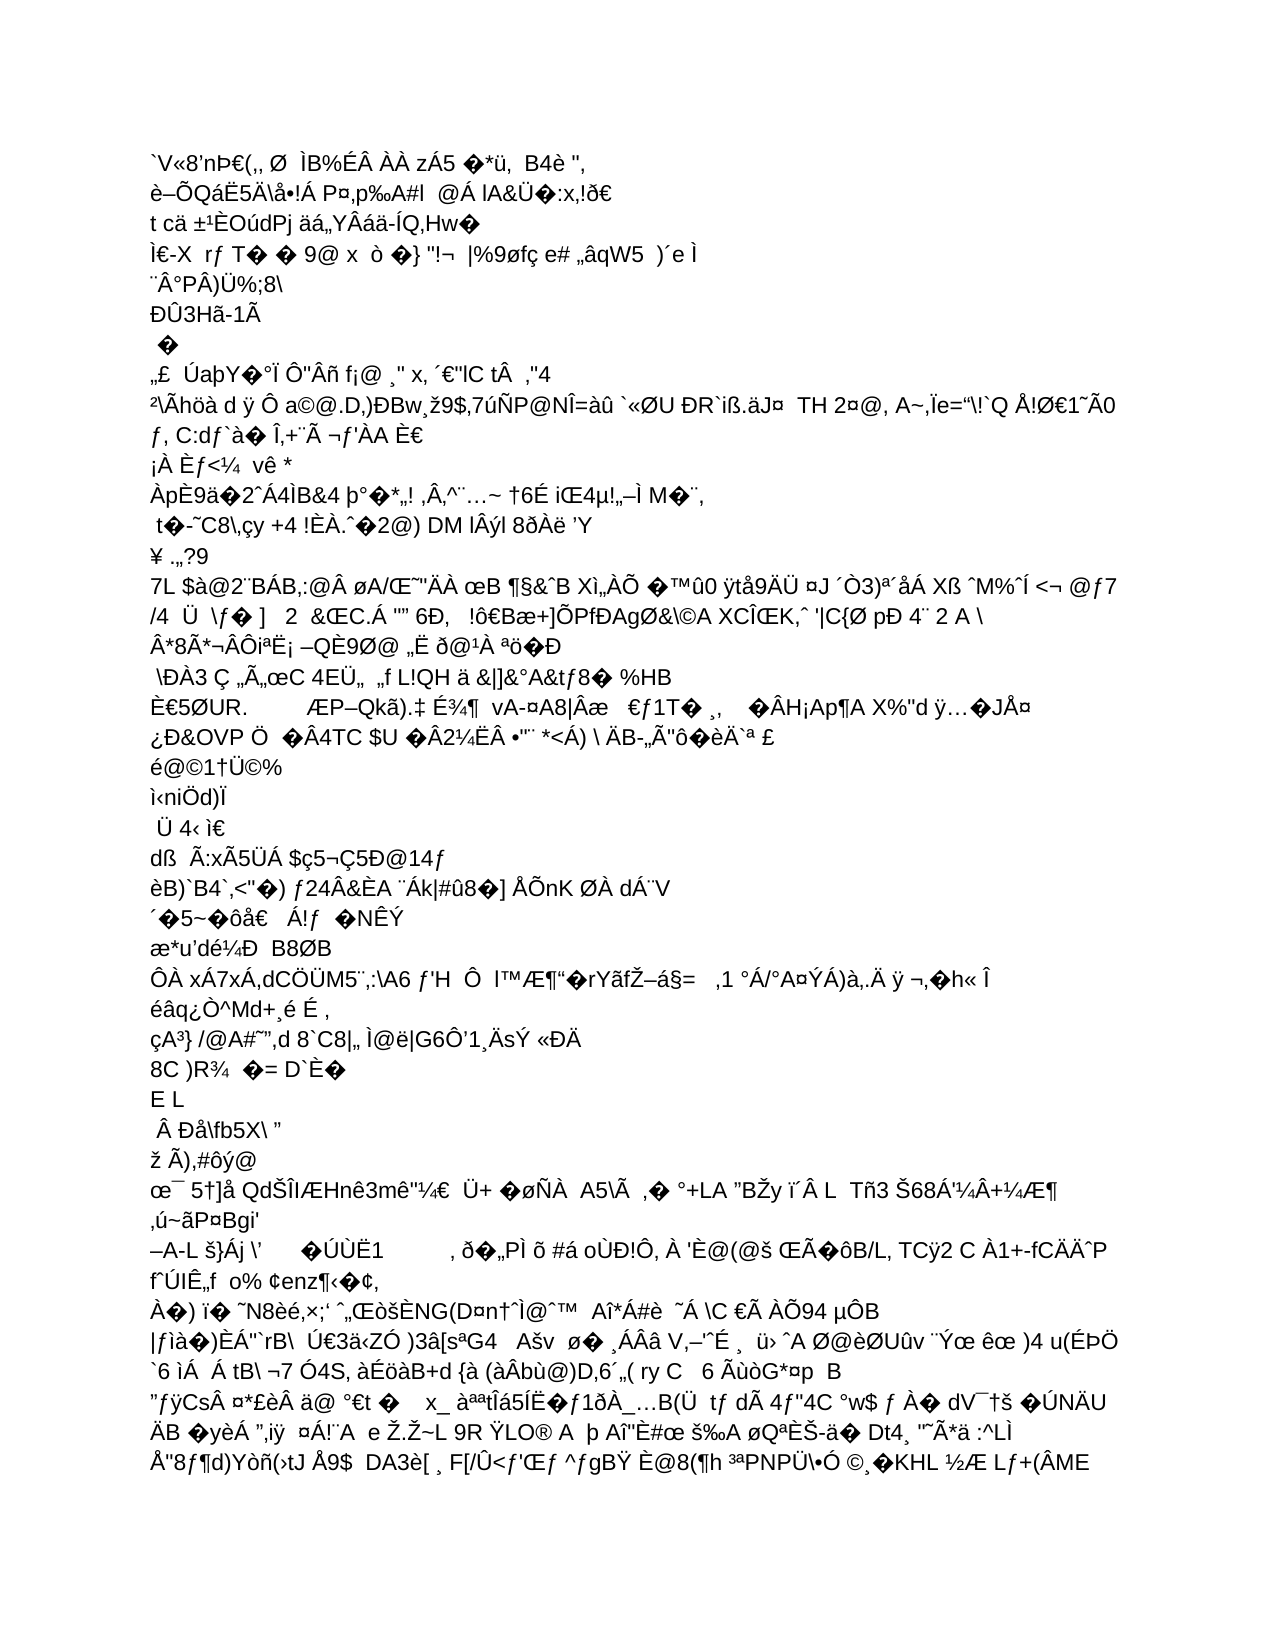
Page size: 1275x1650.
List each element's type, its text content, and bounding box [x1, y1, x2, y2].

text „£ ÚaþY�°Ï Ô"Âñ f¡@ ¸" x‚ ´€"lC tÂ ‚"4 ²\Ãhöà d ÿ Ô a©@.D‚)ÐBw¸ž9$‚7úÑP@NÎ=àû `«ØU ÐR`iß.äJ¤ TH 2¤@, A~,Ïe=“\!`Q Å!Ø€1˜Ã0 ƒ, C:dƒ`à� Î‚+¨Ã ¬ƒ'ÀA È€ [150, 361, 1125, 448]
text è–ÕQáË5Ä\å•!Á P¤‚p‰A#l @Á lA&Ü�:x‚!ð€ [150, 180, 1125, 207]
text ÀpÈ9ä�2ˆÁ4ÌB&4 þ°�*„! ,Â‚^¨…~ †6É iŒ4µ!„–Ì M�¨, [150, 482, 1125, 509]
text E L [150, 1086, 1125, 1113]
text t cä ±¹ÈOúdPj äá„YÂáä-ÍQ‚Hw� [150, 210, 1125, 237]
text ì‹niÖd)Ï [150, 784, 1125, 811]
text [150, 1388, 1125, 1475]
text ¥ .„?9 [150, 543, 1125, 569]
text œ¯ 5†]å QdŠÎIÆHnê3mê"¼€ Ü+ �øÑÀ A5\Ã ‚� °+LA ”BŽy ï´Â L Tñ3 Š68Á'¼Â+¼Æ¶ ‚ú~ãP¤Bgi' –A-L š}Áj \’ �ÚÙË1 ‚ ð�„PÌ õ #á oÙÐ!Ô‚ À 'È@(@š ŒÃ�ôB/L‚ TCÿ2 C À1+-fCÄÄˆP fˆÚIÊ„f o% ¢enz¶‹�¢‚ [150, 1177, 1125, 1294]
text \ÐÀ3 Ç „Ã„œC 4­EÜ„ „f L!QH ä &|]&°A&tƒ8� %HB È€5ØUR. ÆP–Qkã).‡ É¾¶ vA-¤A8|Âæ €ƒ1T� ¸‚ �ÂH¡Ap¶A X%"d ÿ…�JÅ¤ ¿Ð&OVP Ö �Â4TC $U �Â2¼ËÂ •"¨ *<Á) \ ÄB-„Ã"ô�èÄ`ª £ [150, 663, 1125, 750]
text ÔÀ xÁ7xÁ,dCÖÜM5¨‚:\A6 ƒ'H Ô l™Æ¶“�rYãfŽ–á§= ,1 °Á/°A¤ÝÁ)à‚.Ä ÿ ¬‚�h« Î éâq¿Ò^Md+¸é É ‚ [150, 966, 1125, 1022]
text ž Ã),#ôý@ [150, 1147, 1125, 1173]
text À�) ï� ˜N8èé‚×;‘ ˆ„ŒòšÈNG(D¤n†ˆÌ@ˆ™ Aî*Á#è ˜Á \C €Ã ÀÕ94 µÔB [150, 1298, 1125, 1324]
text Ü 4‹ ì€ [150, 814, 1125, 841]
text dß Ã:xÃ5ÜÁ $ç5¬Ç5Ð@14ƒ [150, 845, 1125, 871]
text çA³} /@A#˜”,d 8`C8|„ Ì@ë|G6Ô’1¸ÄsÝ «ÐÄ [150, 1026, 1125, 1052]
text � [150, 331, 1125, 358]
text 7L $à@2¨BÁB‚:@Â øA/Œ˜"ÄÀ œB ¶§&ˆB Xì„ÀÕ �™û0 ÿt­å9ÄÜ ¤J ´Ò3)ª´åÁ Xß ˆM%ˆÍ <¬ @ƒ7 /4 Ü \ƒ� ] 2 &ŒC.Á "” 6Ð‚ !ô€Bæ+]ÕPfÐAgØ&\©A XCÎŒK,ˆ '|C{Ø pÐ 4¨ 2 A \Â*8Ã*¬ÂÔiªË¡ –QÈ9Ø@ „Ë ð@¹À ªö�Ð [150, 573, 1125, 660]
text èB)`B4`‚<"�) ƒ24Â&ÈA ¨Ák|#û8�] ÅÕnK ØÀ dÁ¨V ´�5~�ôå€ Á!ƒ �NÊÝ æ*u’dé¼Ð B8ØB [150, 875, 1125, 962]
text t�-˜C8\‚çy +4 !ÈÀ.ˆ�2@) DM lÂýl 8ðÀë ’Y [150, 512, 1125, 539]
text 8C )R¾ �= D`È� [150, 1056, 1125, 1083]
text ¨Â°PÂ)Ü%;8\ ÐÛ3Hã-1Ã [150, 271, 1125, 327]
text Â Ðå\fb5X\ ” [150, 1117, 1125, 1143]
text `V«8’nÞ€(,‚ Ø ÌB%ÉÂ ÀÀ zÁ5 �*ü‚ B4è ", [150, 150, 1125, 176]
text é@©1†Ü©% [150, 754, 1125, 781]
text ¡À Èƒ<¼ vê * [150, 452, 1125, 478]
text |ƒìà�)ÈÁ"`rB\ Ú€3ä‹ZÓ )3â[sªG4 Ašv ø� ¸ÁÂâ V,–'ˆÉ ¸ ü› ˆA Ø@èØUûv ¨Ýœ êœ )4 u(ÉÞÖ `6 ìÁ Á tB\ ¬7 Ó4S‚ àÉöàB+d {à (àÂbù@)D‚6´„( ry C 6 ÃùòG*¤p B [150, 1328, 1125, 1385]
text Ì€-X rƒ T� � 9@ x ò �} "!¬ |%9øfç e# „âqW5 )´e Ì [150, 241, 1125, 267]
